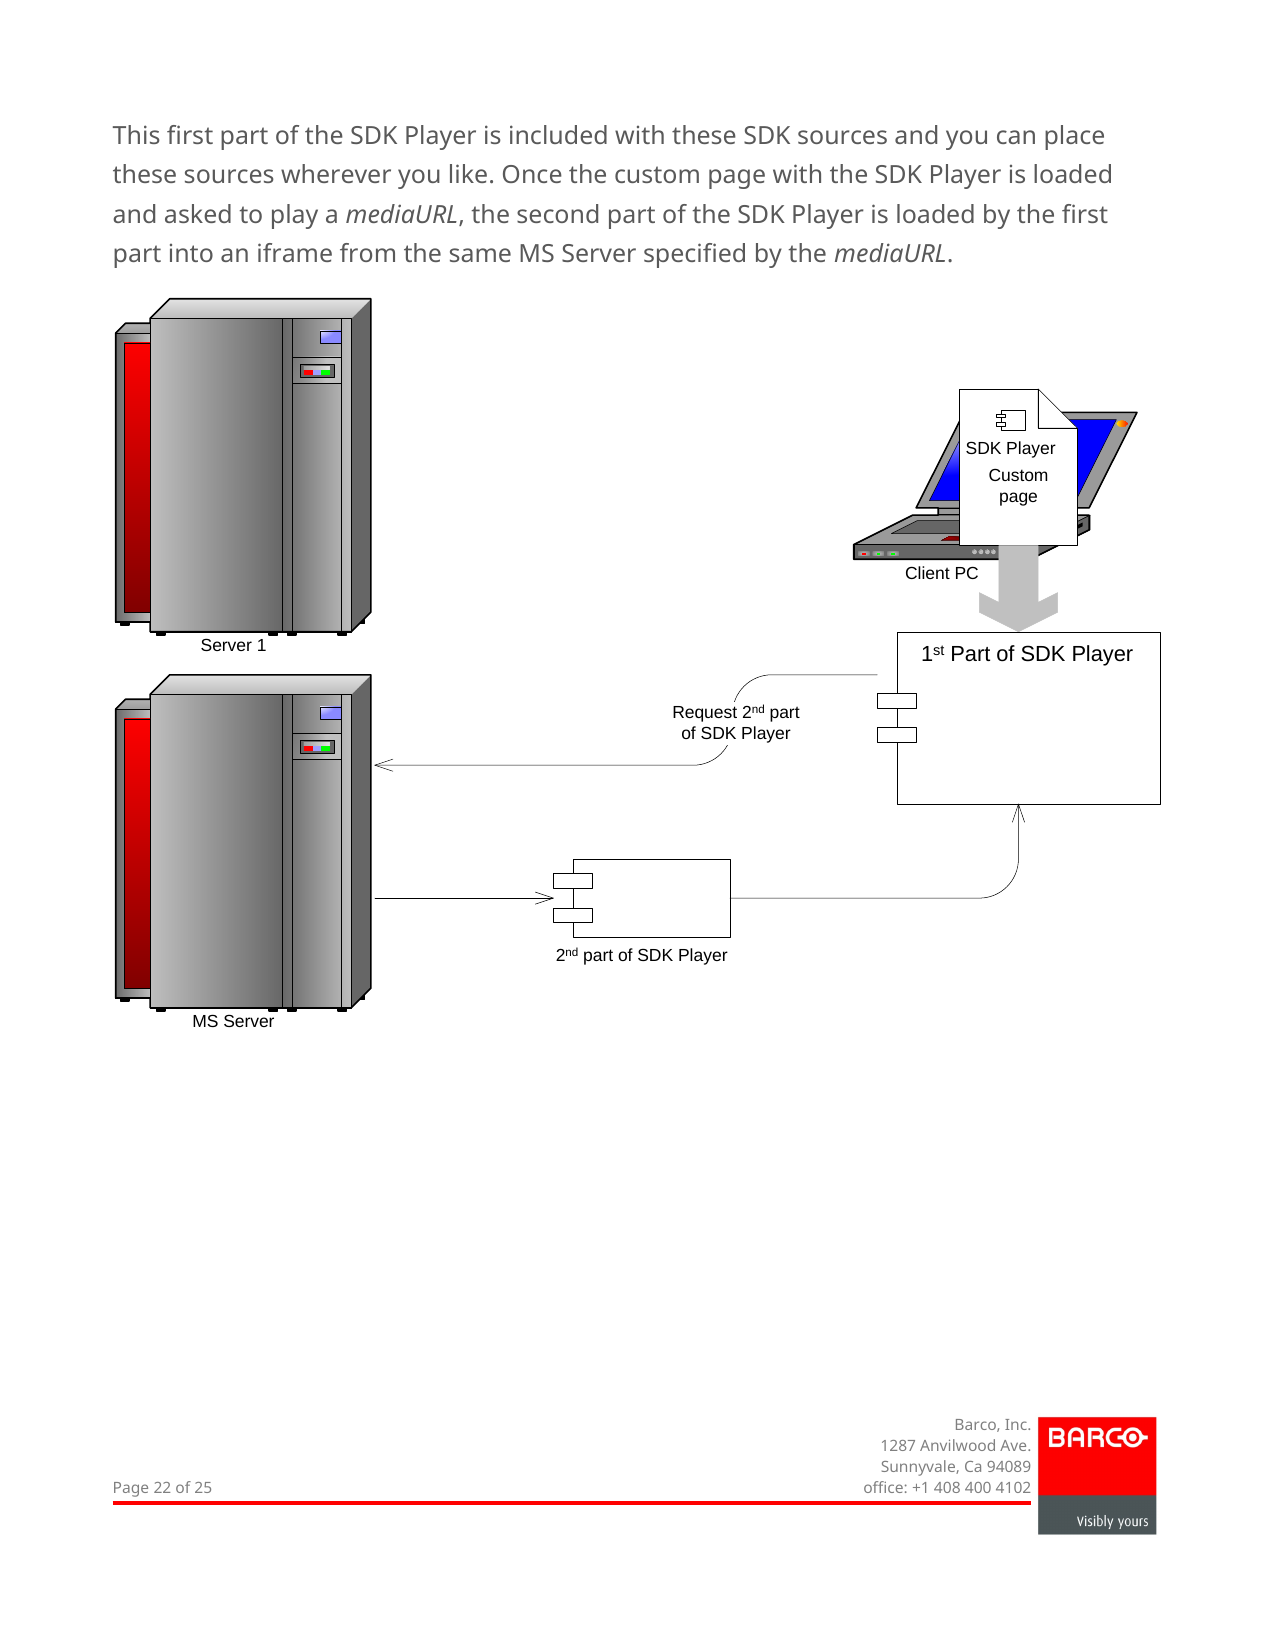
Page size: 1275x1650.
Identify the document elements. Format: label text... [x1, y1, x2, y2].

text This first part of the SDK Player is included with these SDK sources and you can place these sources wherever you like. Once the custom page with the SDK Player is loaded and asked to play a mediaURL, the second part of the SDK Player is loaded by the first part into an iframe from the same MS Server specified by the mediaURL. [112, 118, 1162, 269]
picture [1034, 1413, 1160, 1538]
